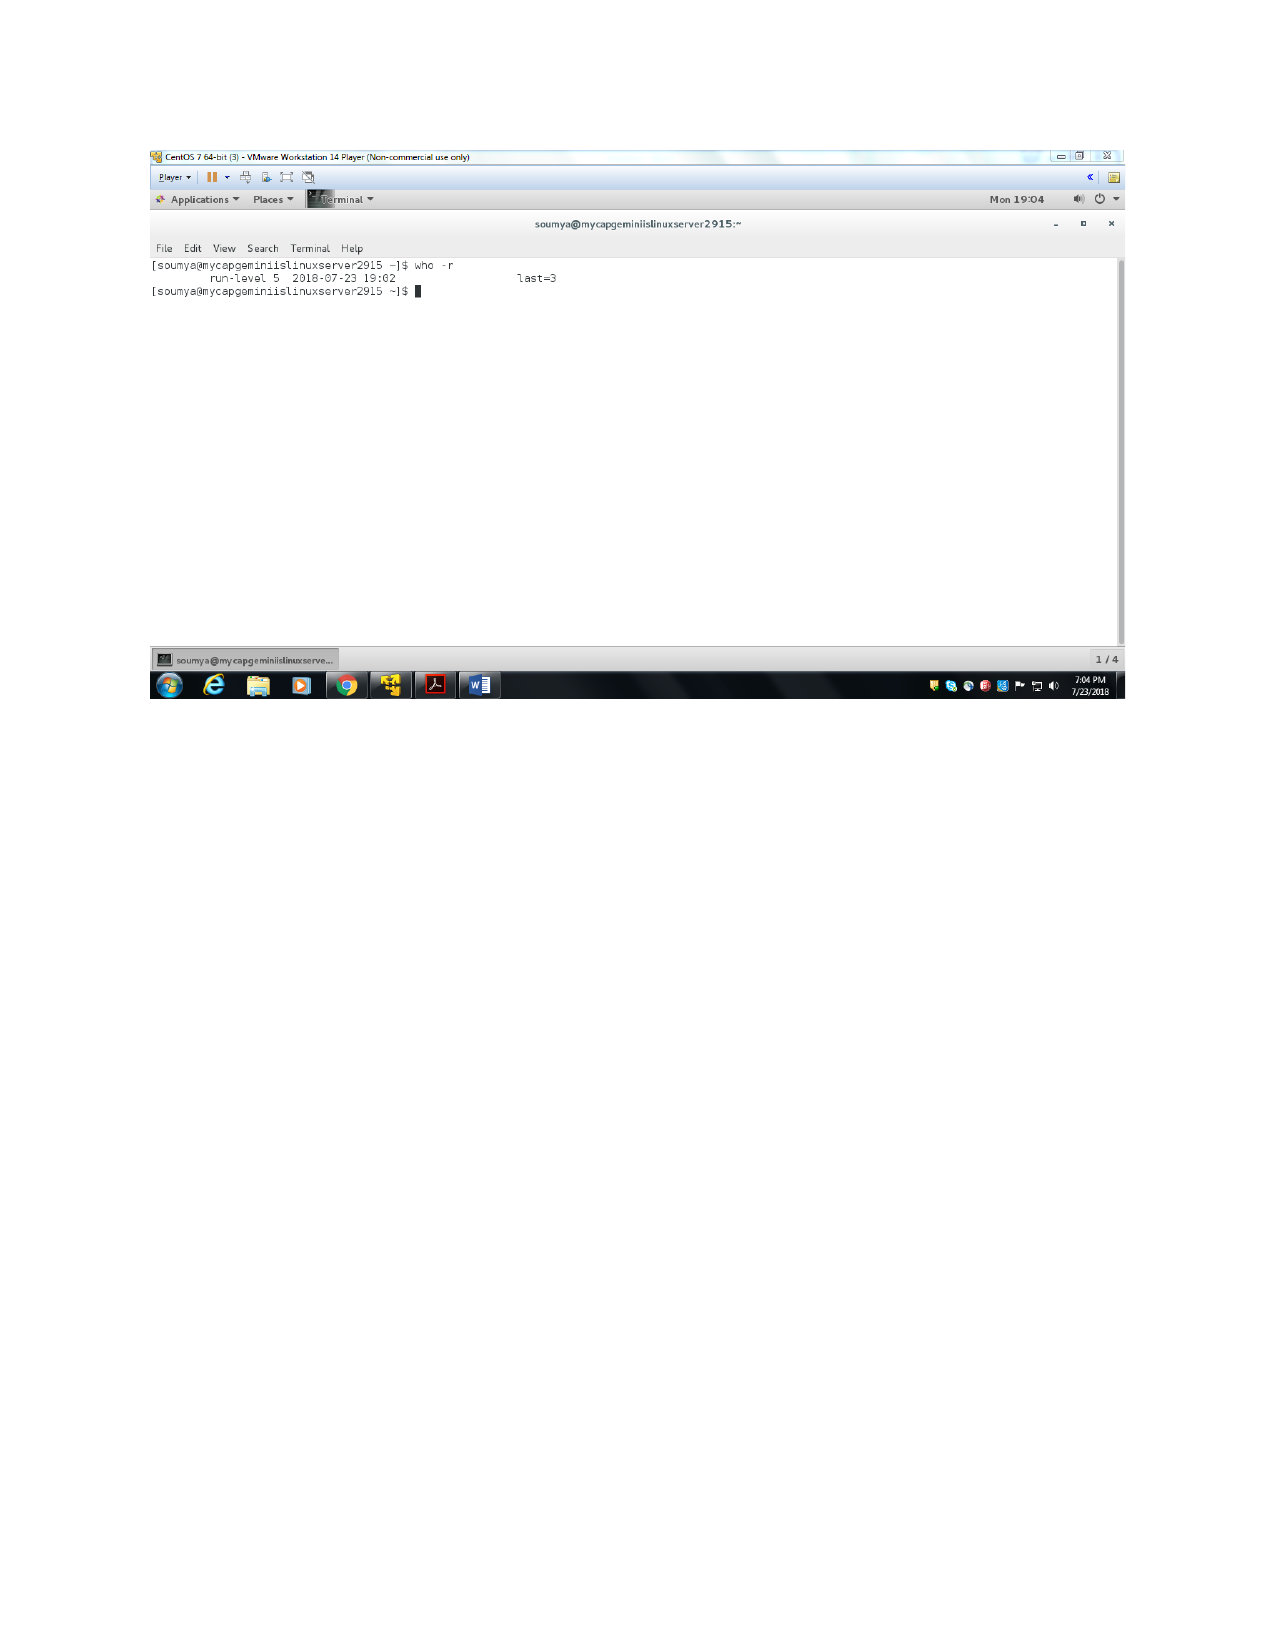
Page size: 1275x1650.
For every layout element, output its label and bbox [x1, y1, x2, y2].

picture [150, 150, 1125, 699]
